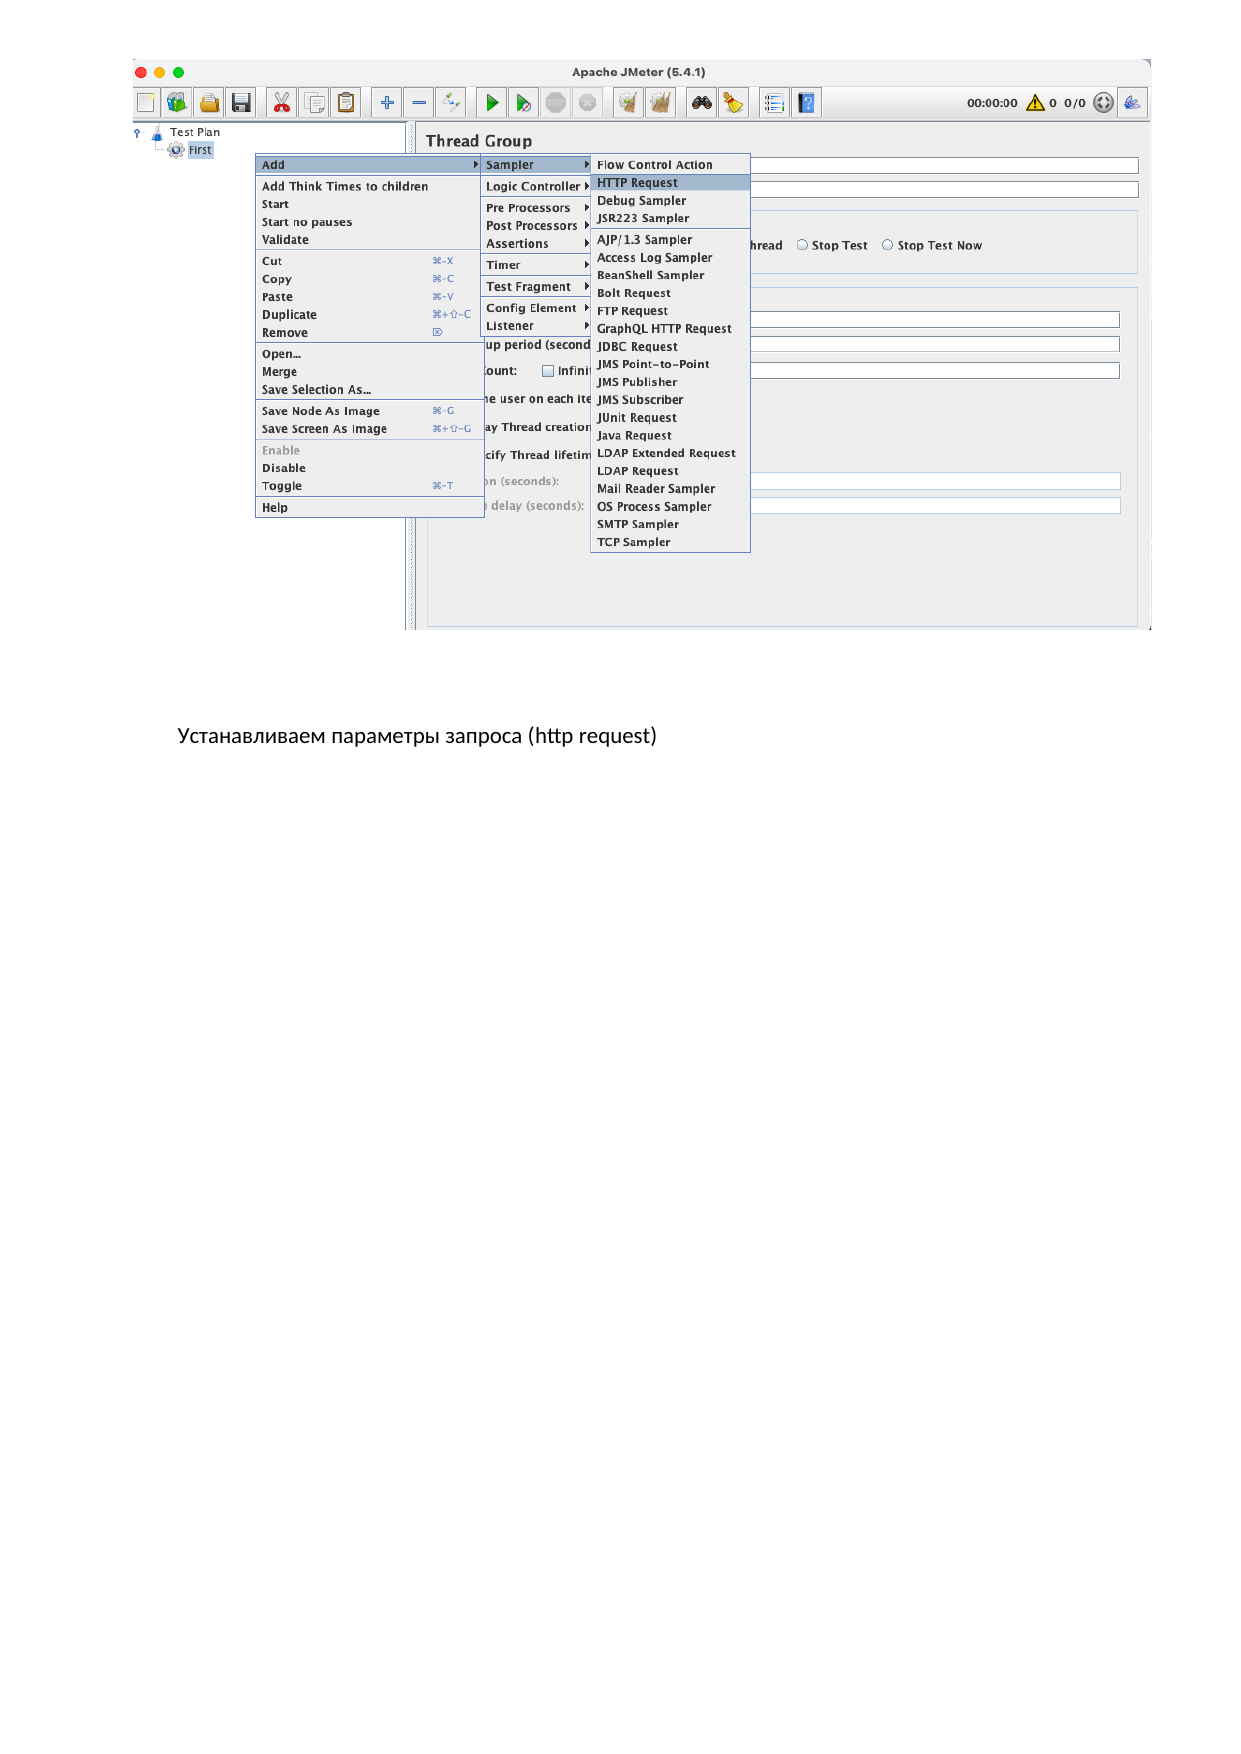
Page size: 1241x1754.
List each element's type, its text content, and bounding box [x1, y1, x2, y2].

picture [132, 59, 1152, 630]
text Устанавливаем параметры запроса (http request) [177, 248, 1196, 749]
